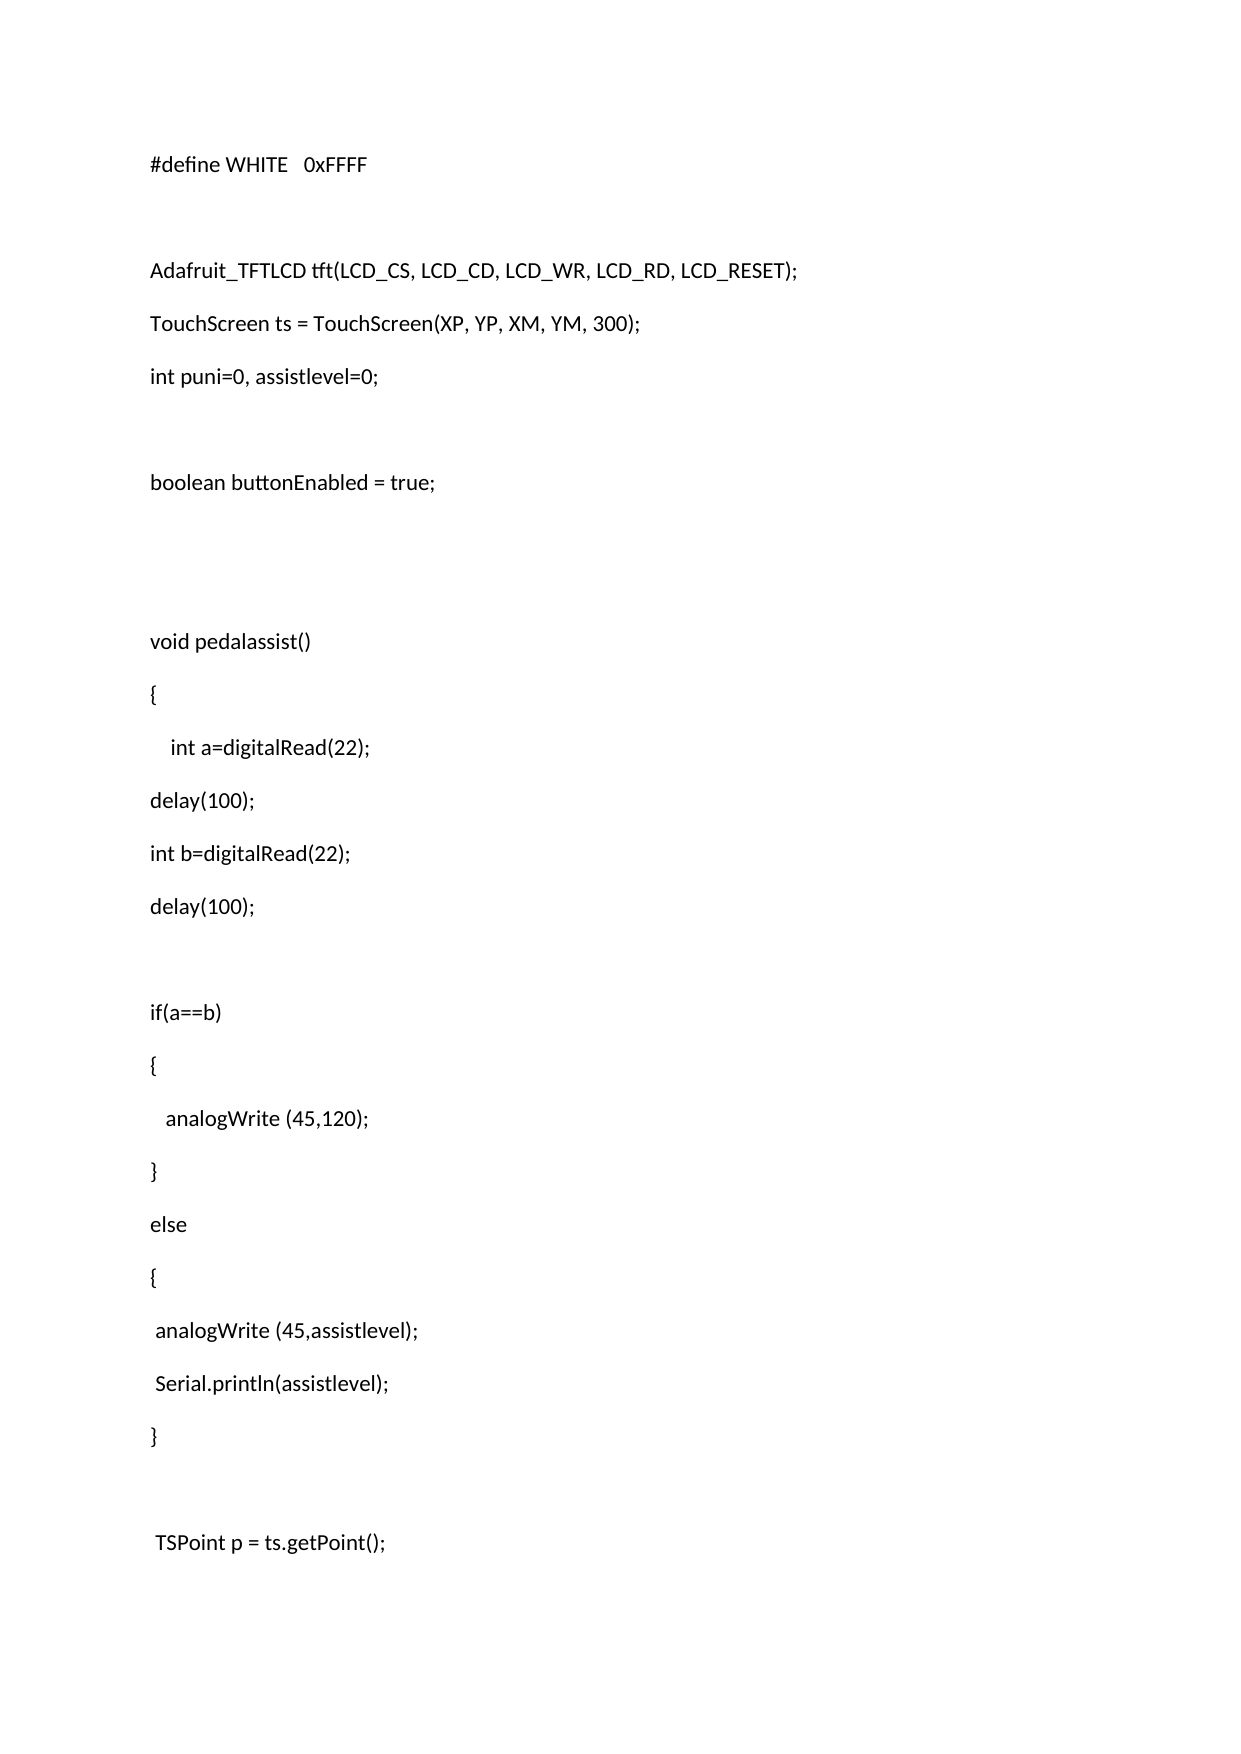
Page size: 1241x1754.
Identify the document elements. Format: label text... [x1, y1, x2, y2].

text { [150, 1263, 1090, 1291]
text delay(100); [150, 786, 1090, 814]
text else [150, 1210, 1090, 1238]
text boolean buttonEnabled = true; [150, 468, 1090, 496]
text analogWrite (45,120); [150, 1104, 1090, 1132]
text TouchScreen ts = TouchScreen(XP, YP, XM, YM, 300); [150, 309, 1090, 337]
text { [150, 680, 1090, 708]
text } [150, 1157, 1090, 1185]
text int b=digitalRead(22); [150, 839, 1090, 867]
text void pedalassist() [150, 627, 1090, 655]
text Serial.println(assistlevel); [150, 1369, 1090, 1397]
text delay(100); [150, 892, 1090, 920]
text int a=digitalRead(22); [150, 733, 1090, 761]
text } [150, 1422, 1090, 1451]
text #define WHITE 0xFFFF [150, 150, 1090, 178]
text { [150, 1051, 1090, 1079]
text analogWrite (45,assistlevel); [150, 1316, 1090, 1344]
text Adafruit_TFTLCD tft(LCD_CS, LCD_CD, LCD_WR, LCD_RD, LCD_RESET); [150, 256, 1090, 284]
text int puni=0, assistlevel=0; [150, 362, 1090, 390]
text TSPoint p = ts.getPoint(); [150, 1528, 1090, 1557]
text if(a==b) [150, 998, 1090, 1026]
